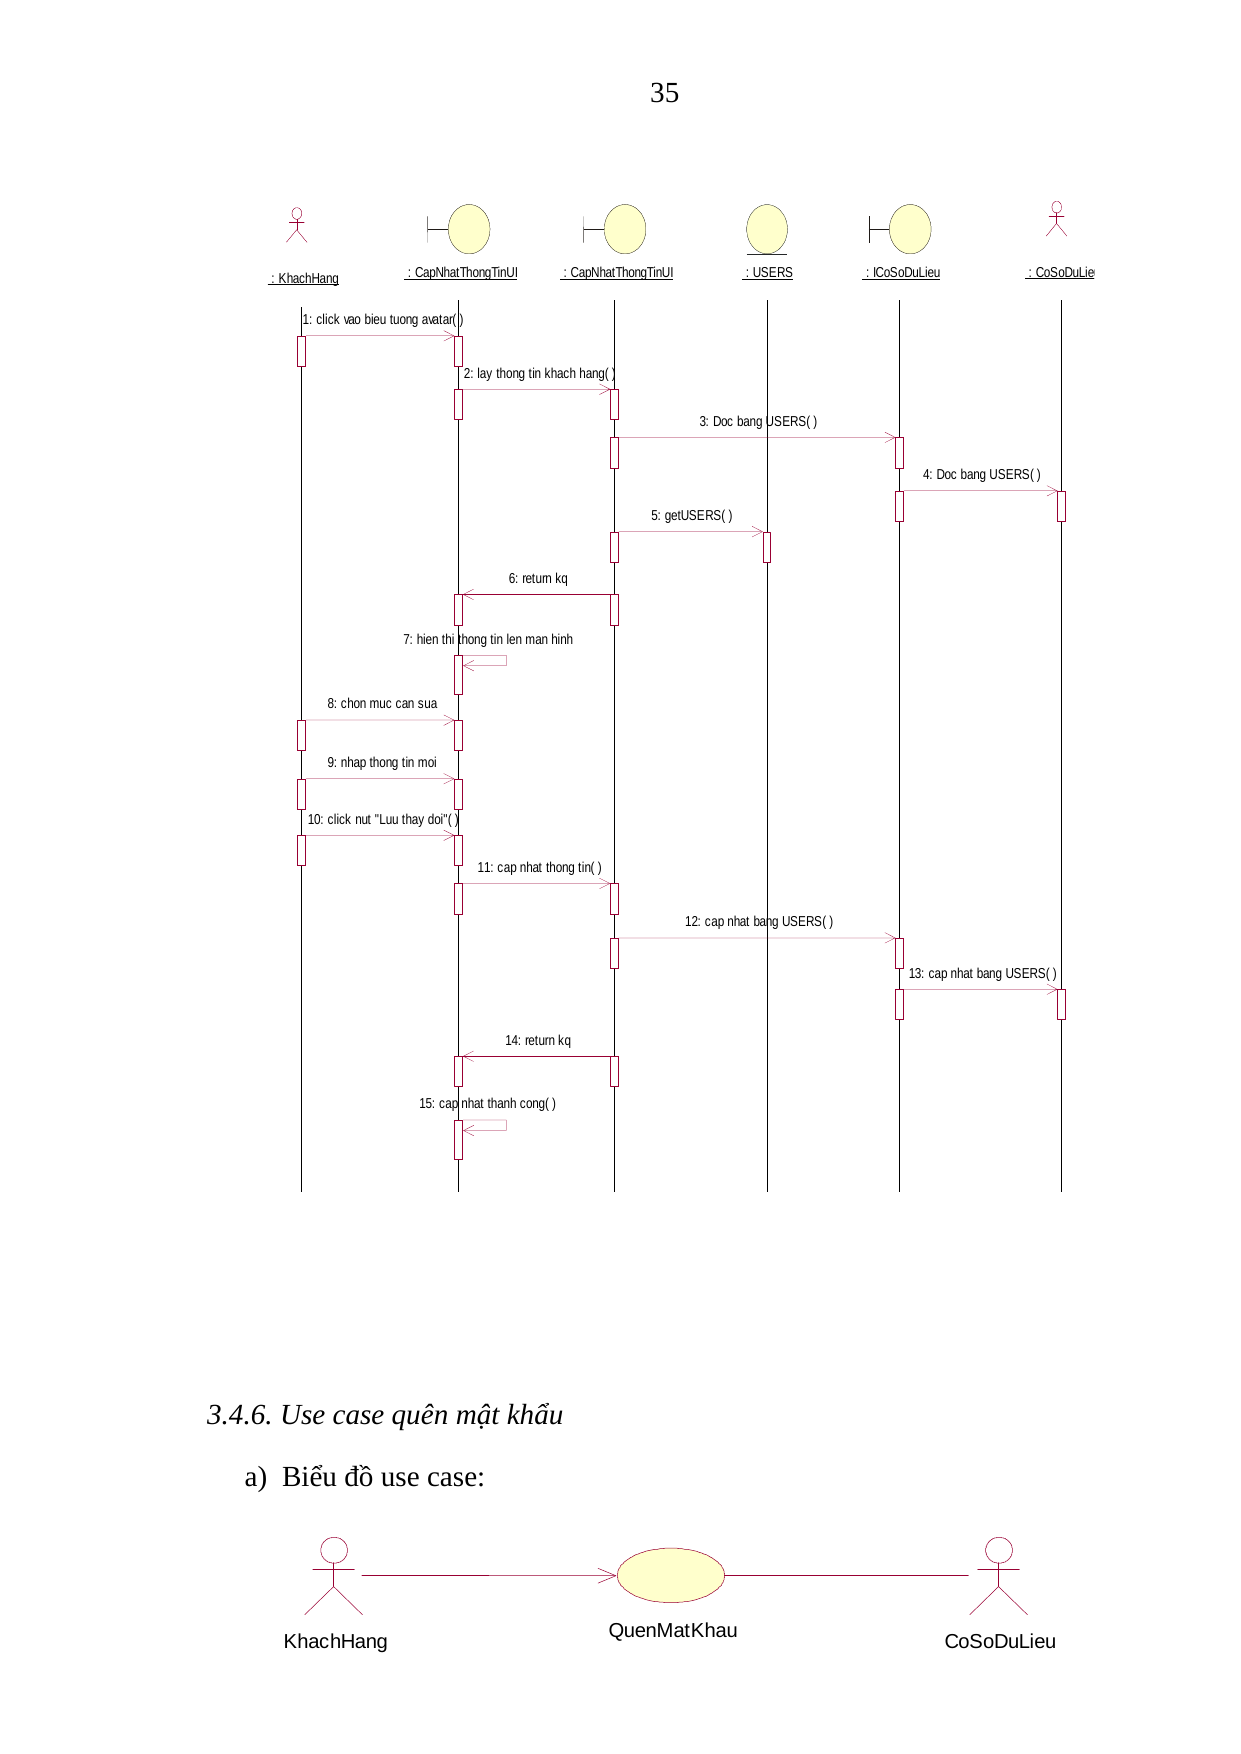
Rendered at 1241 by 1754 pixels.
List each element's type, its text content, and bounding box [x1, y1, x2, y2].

subtitle Use case quên mật khẩu [207, 1397, 1122, 1430]
list Biểu đồ use case: [244, 1459, 1122, 1493]
